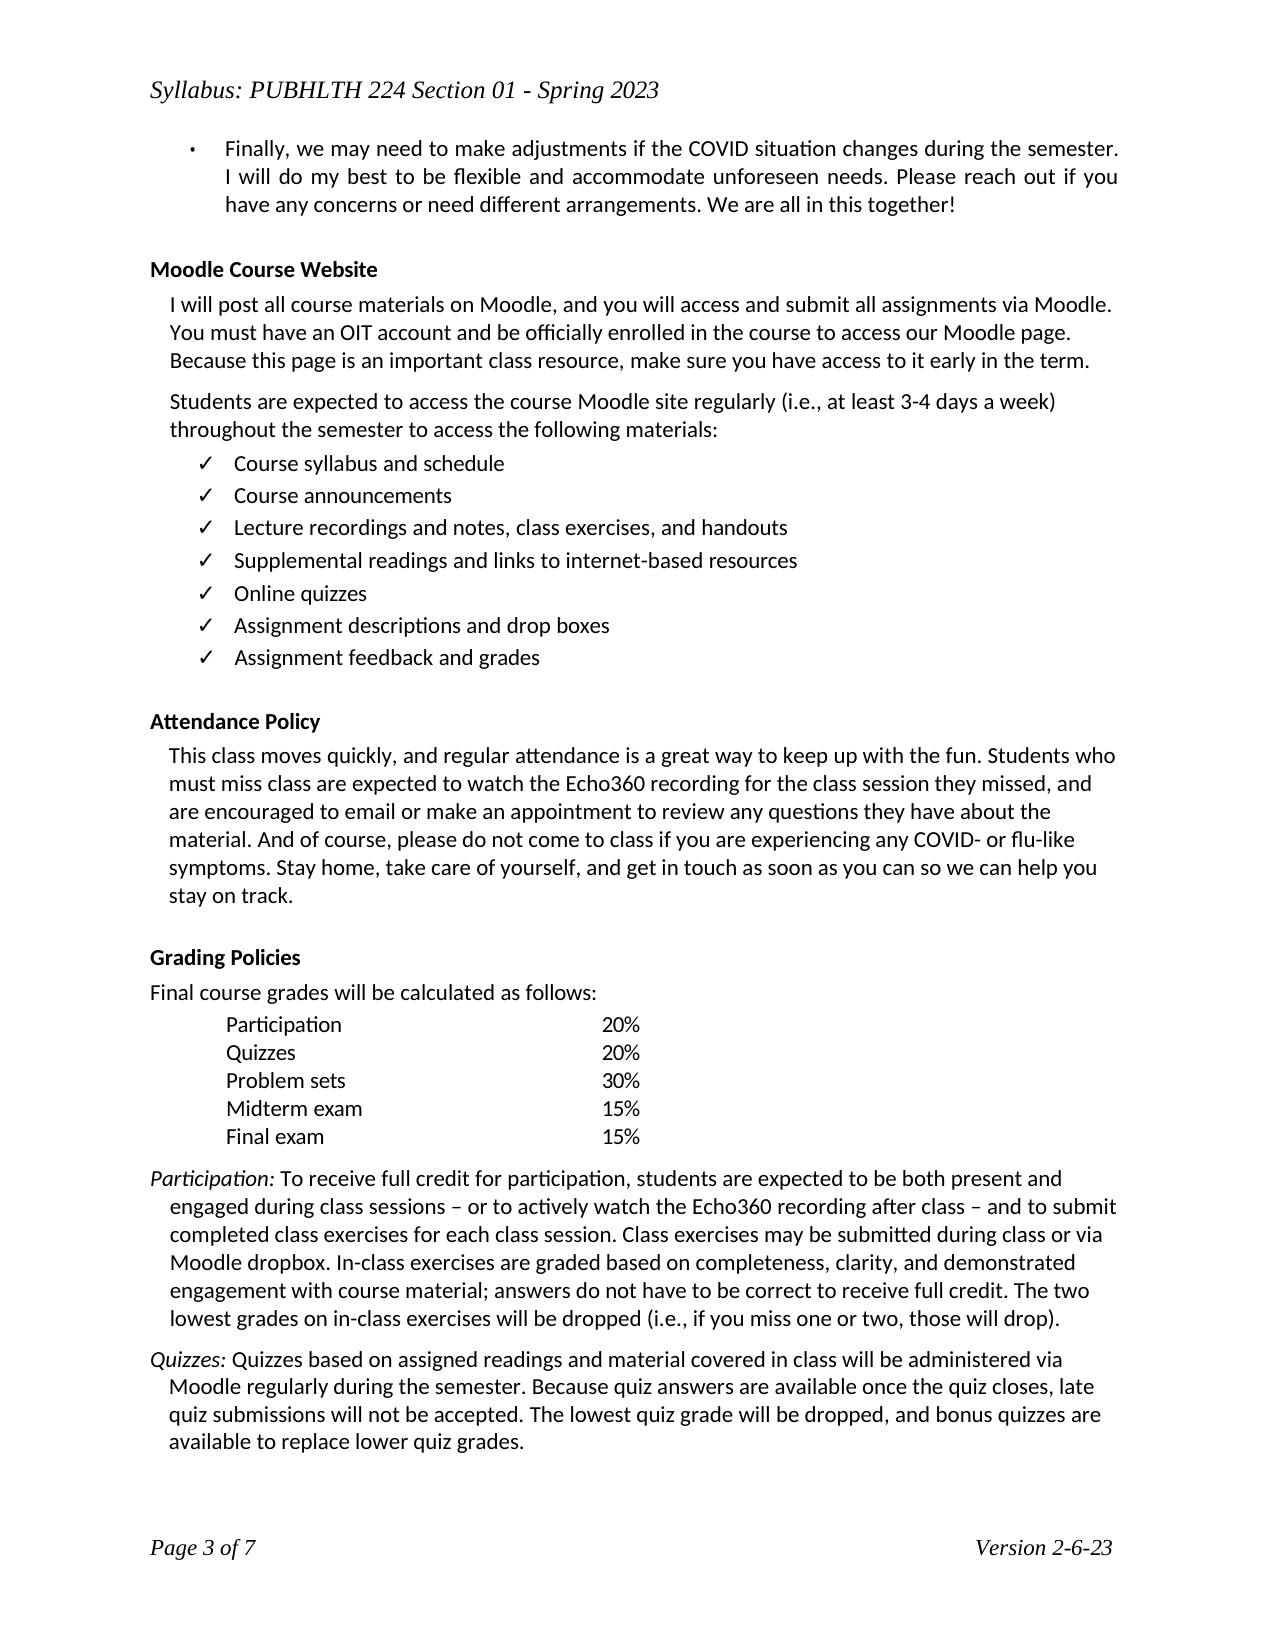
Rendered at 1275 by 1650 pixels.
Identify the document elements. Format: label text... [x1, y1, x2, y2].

subtitle Attendance Policy [150, 707, 1167, 735]
table_cell 30% [482, 1068, 646, 1096]
table_header 20% [482, 1012, 646, 1040]
list Assignment feedback and grades [197, 641, 1167, 672]
subtitle Grading Policies [150, 943, 1167, 971]
table_cell 15% [482, 1096, 646, 1124]
list Supplemental readings and links to internet-based resources [196, 543, 1167, 575]
list Course syllabus and schedule [196, 446, 1167, 478]
table_header Participation [221, 1012, 482, 1040]
text Participation: To receive full credit for participation, students are expected to be both present and engaged during class sessions – or to actively watch the Echo360 recording after class – and to submit completed class exercises for each class session. Class exercises may be submitted during class or via Moodle dropbox. In-class exercises are graded based on completeness, clarity, and demonstrated engagement with course material; answers do not have to be correct to receive full credit. The two lowest grades on in-class exercises will be dropped (i.e., if you miss one or two, those will drop). [150, 1164, 1118, 1332]
subtitle Moodle Course Website [150, 256, 1167, 284]
text This class moves quickly, and regular attendance is a great way to keep up with the fun. Students who must miss class are expected to watch the Echo360 recording for the class session they missed, and are encouraged to email or make an appointment to review any questions they have about the material. And of course, please do not come to class if you are experiencing any COVID- or flu-like symptoms. Stay home, take care of yourself, and get in touch as soon as you can so we can help you stay on track. [169, 741, 1118, 909]
text Students are expected to access the course Moodle site regularly (i.e., at least 3-4 days a week) throughout the semester to access the following materials: [169, 387, 1118, 443]
list Assignment descriptions and drop boxes [196, 609, 1167, 640]
table_cell Quizzes [221, 1040, 482, 1068]
list Course announcements [196, 479, 1167, 510]
text I will post all course materials on Moodle, and you will access and submit all assignments via Moodle. You must have an OIT account and be officially enrolled in the course to access our Moodle page. [169, 290, 1118, 346]
table_cell 20% [482, 1040, 646, 1068]
text Because this page is an important class resource, make sure you have access to it early in the term. [169, 346, 1167, 374]
list Finally, we may need to make adjustments if the COVID situation changes during the semester. I will do my best to be flexible and accommodate unforeseen needs. Please reach out if you have any concerns or need different arrangements. We are all in this together! [187, 134, 1120, 218]
table_cell Problem sets [221, 1068, 482, 1096]
table_cell 15% [482, 1124, 646, 1152]
list Online quizzes [196, 576, 1167, 608]
list Lecture recordings and notes, class exercises, and handouts [196, 511, 1167, 542]
text Final course grades will be calculated as follows: [150, 978, 1167, 1006]
table_cell Midterm exam [221, 1096, 482, 1124]
table_cell Final exam [221, 1124, 482, 1152]
text Quizzes: Quizzes based on assigned readings and material covered in class will be administered via Moodle regularly during the semester. Because quiz answers are available once the quiz closes, late quiz submissions will not be accepted. The lowest quiz grade will be dropped, and bonus quizzes are available to replace lower quiz grades. [150, 1345, 1130, 1455]
